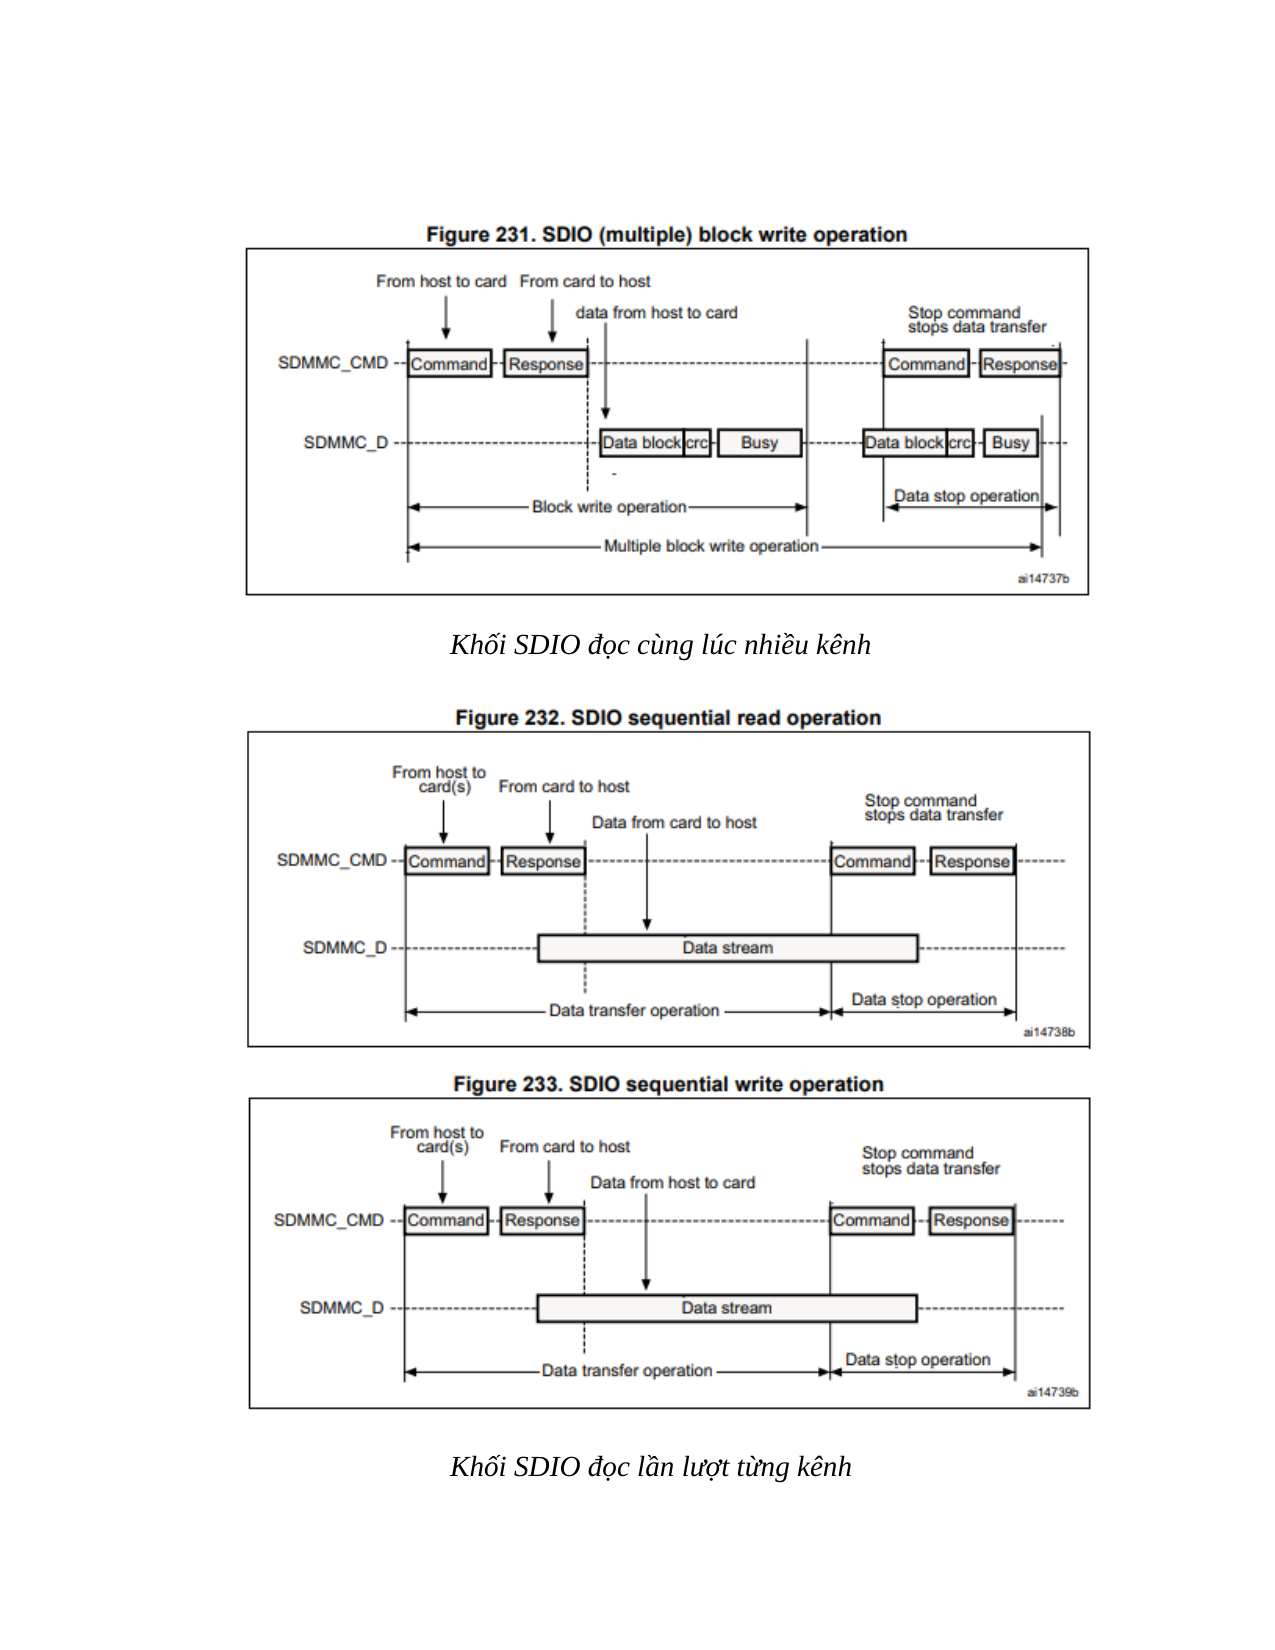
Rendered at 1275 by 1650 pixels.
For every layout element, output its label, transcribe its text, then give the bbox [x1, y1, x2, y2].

text Khối SDIO đọc cùng lúc nhiều kênh [450, 627, 1125, 661]
picture [235, 686, 1108, 1425]
text Khối SDIO đọc lần lượt từng kênh [450, 1449, 1125, 1483]
picture [232, 209, 1105, 602]
